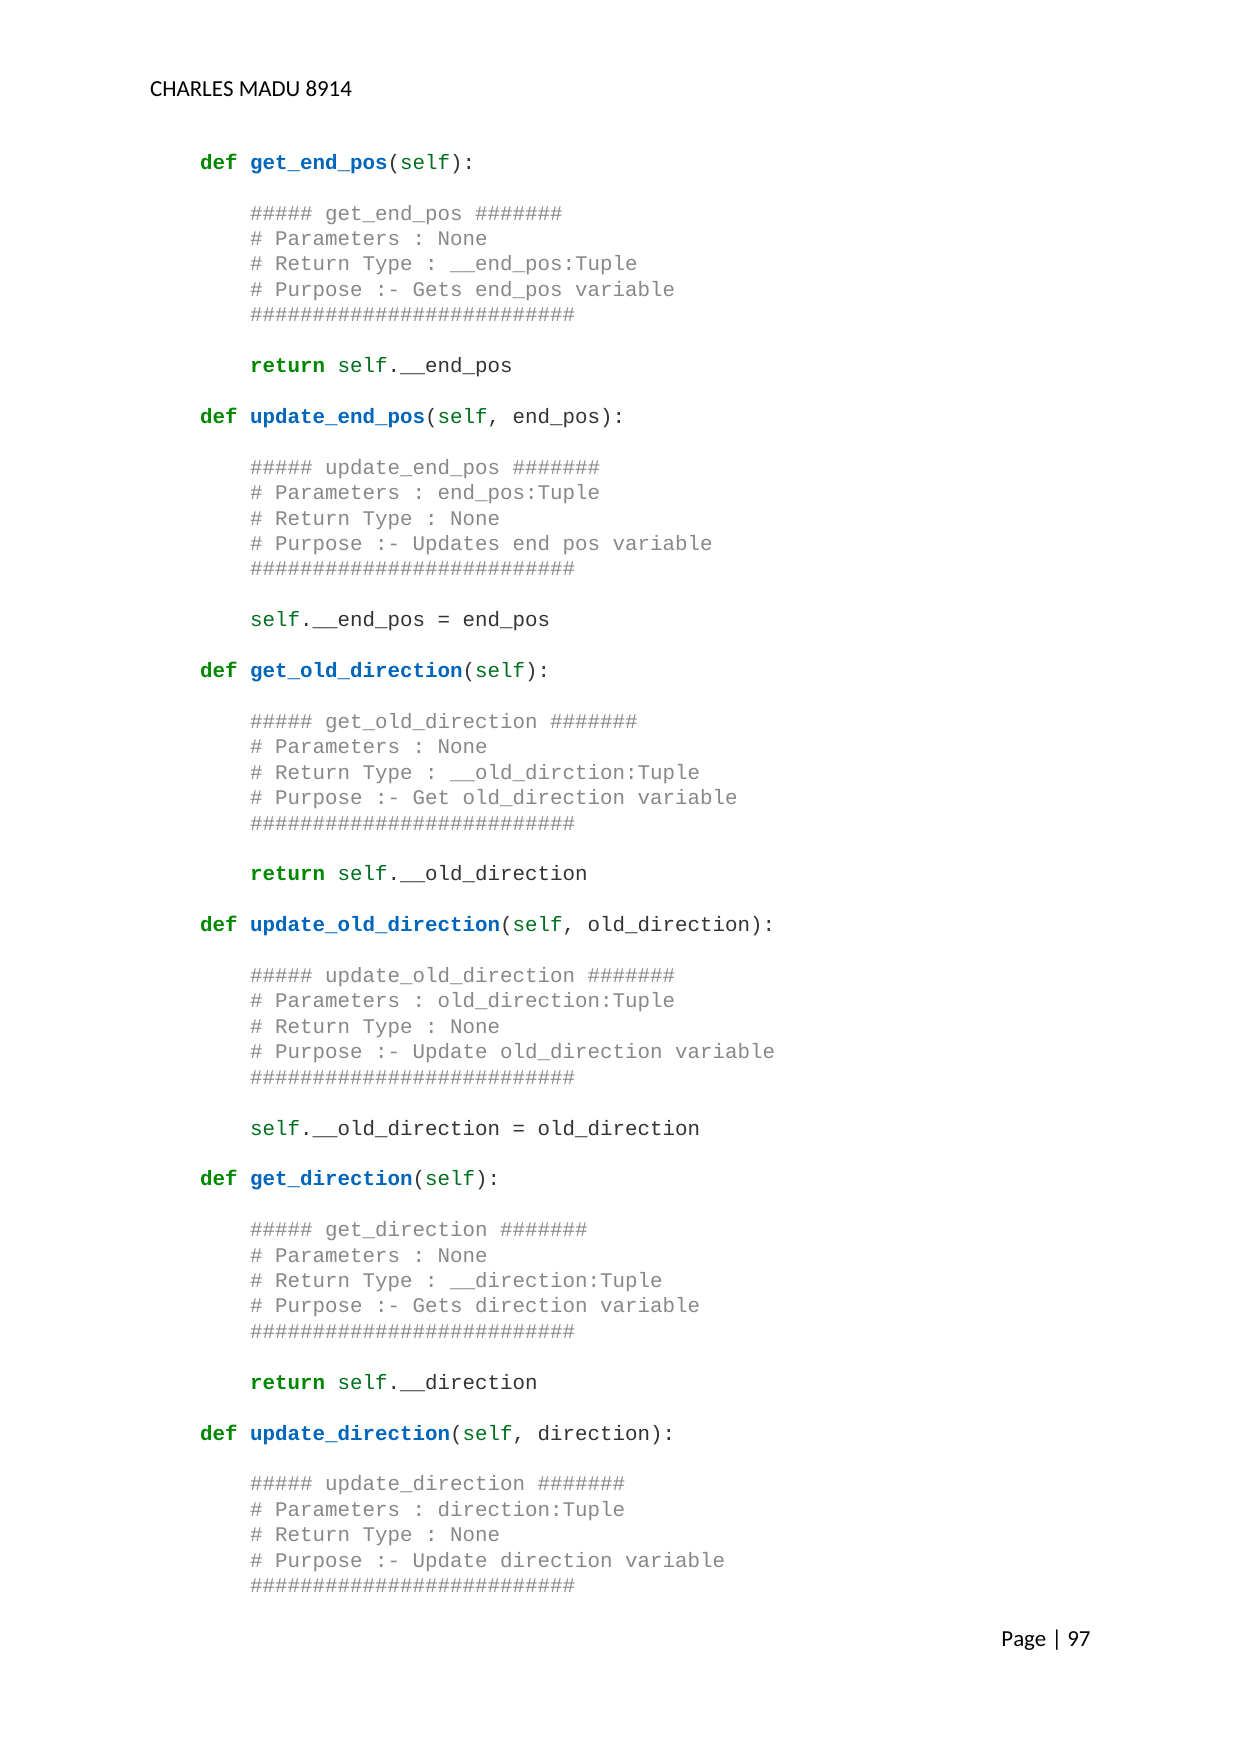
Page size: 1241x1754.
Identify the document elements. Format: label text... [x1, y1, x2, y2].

text ########################## [150, 1573, 1090, 1599]
text ##### update_direction ####### [150, 1472, 1090, 1497]
text # Purpose :- Update old_direction variable [150, 1039, 1090, 1065]
text ##### get_end_pos ####### [150, 201, 1090, 226]
text def update_old_direction(self, old_direction): [150, 912, 1090, 938]
text # Parameters : None [150, 1243, 1090, 1268]
text ########################## [150, 1319, 1090, 1344]
text self.__old_direction = old_direction [150, 1116, 1090, 1141]
text # Return Type : __end_pos:Tuple [150, 252, 1090, 277]
text # Purpose :- Updates end pos variable [150, 531, 1090, 557]
text return self.__direction [150, 1370, 1090, 1395]
text # Purpose :- Update direction variable [150, 1548, 1090, 1573]
text # Parameters : None [150, 226, 1090, 252]
text # Return Type : __old_dirction:Tuple [150, 760, 1090, 785]
text ########################## [150, 302, 1090, 328]
text self.__end_pos = end_pos [150, 607, 1090, 633]
text # Parameters : old_direction:Tuple [150, 989, 1090, 1014]
text # Return Type : None [150, 1522, 1090, 1548]
text ##### update_end_pos ####### [150, 455, 1090, 480]
text # Parameters : end_pos:Tuple [150, 480, 1090, 506]
text # Parameters : direction:Tuple [150, 1497, 1090, 1522]
text ##### update_old_direction ####### [150, 963, 1090, 989]
text ##### get_direction ####### [150, 1217, 1090, 1243]
text # Purpose :- Gets direction variable [150, 1294, 1090, 1319]
text # Purpose :- Get old_direction variable [150, 785, 1090, 811]
text def get_direction(self): [150, 1167, 1090, 1192]
text # Return Type : __direction:Tuple [150, 1268, 1090, 1294]
text ########################## [150, 811, 1090, 836]
text ########################## [150, 1065, 1090, 1090]
text # Return Type : None [150, 1014, 1090, 1039]
text return self.__end_pos [150, 353, 1090, 379]
text ##### get_old_direction ####### [150, 709, 1090, 734]
text return self.__old_direction [150, 862, 1090, 887]
text def update_direction(self, direction): [150, 1421, 1090, 1446]
text def update_end_pos(self, end_pos): [150, 404, 1090, 429]
text def get_old_direction(self): [150, 658, 1090, 684]
text ########################## [150, 557, 1090, 582]
text # Return Type : None [150, 506, 1090, 531]
text # Parameters : None [150, 734, 1090, 760]
text # Purpose :- Gets end_pos variable [150, 277, 1090, 302]
text def get_end_pos(self): [150, 150, 1090, 175]
